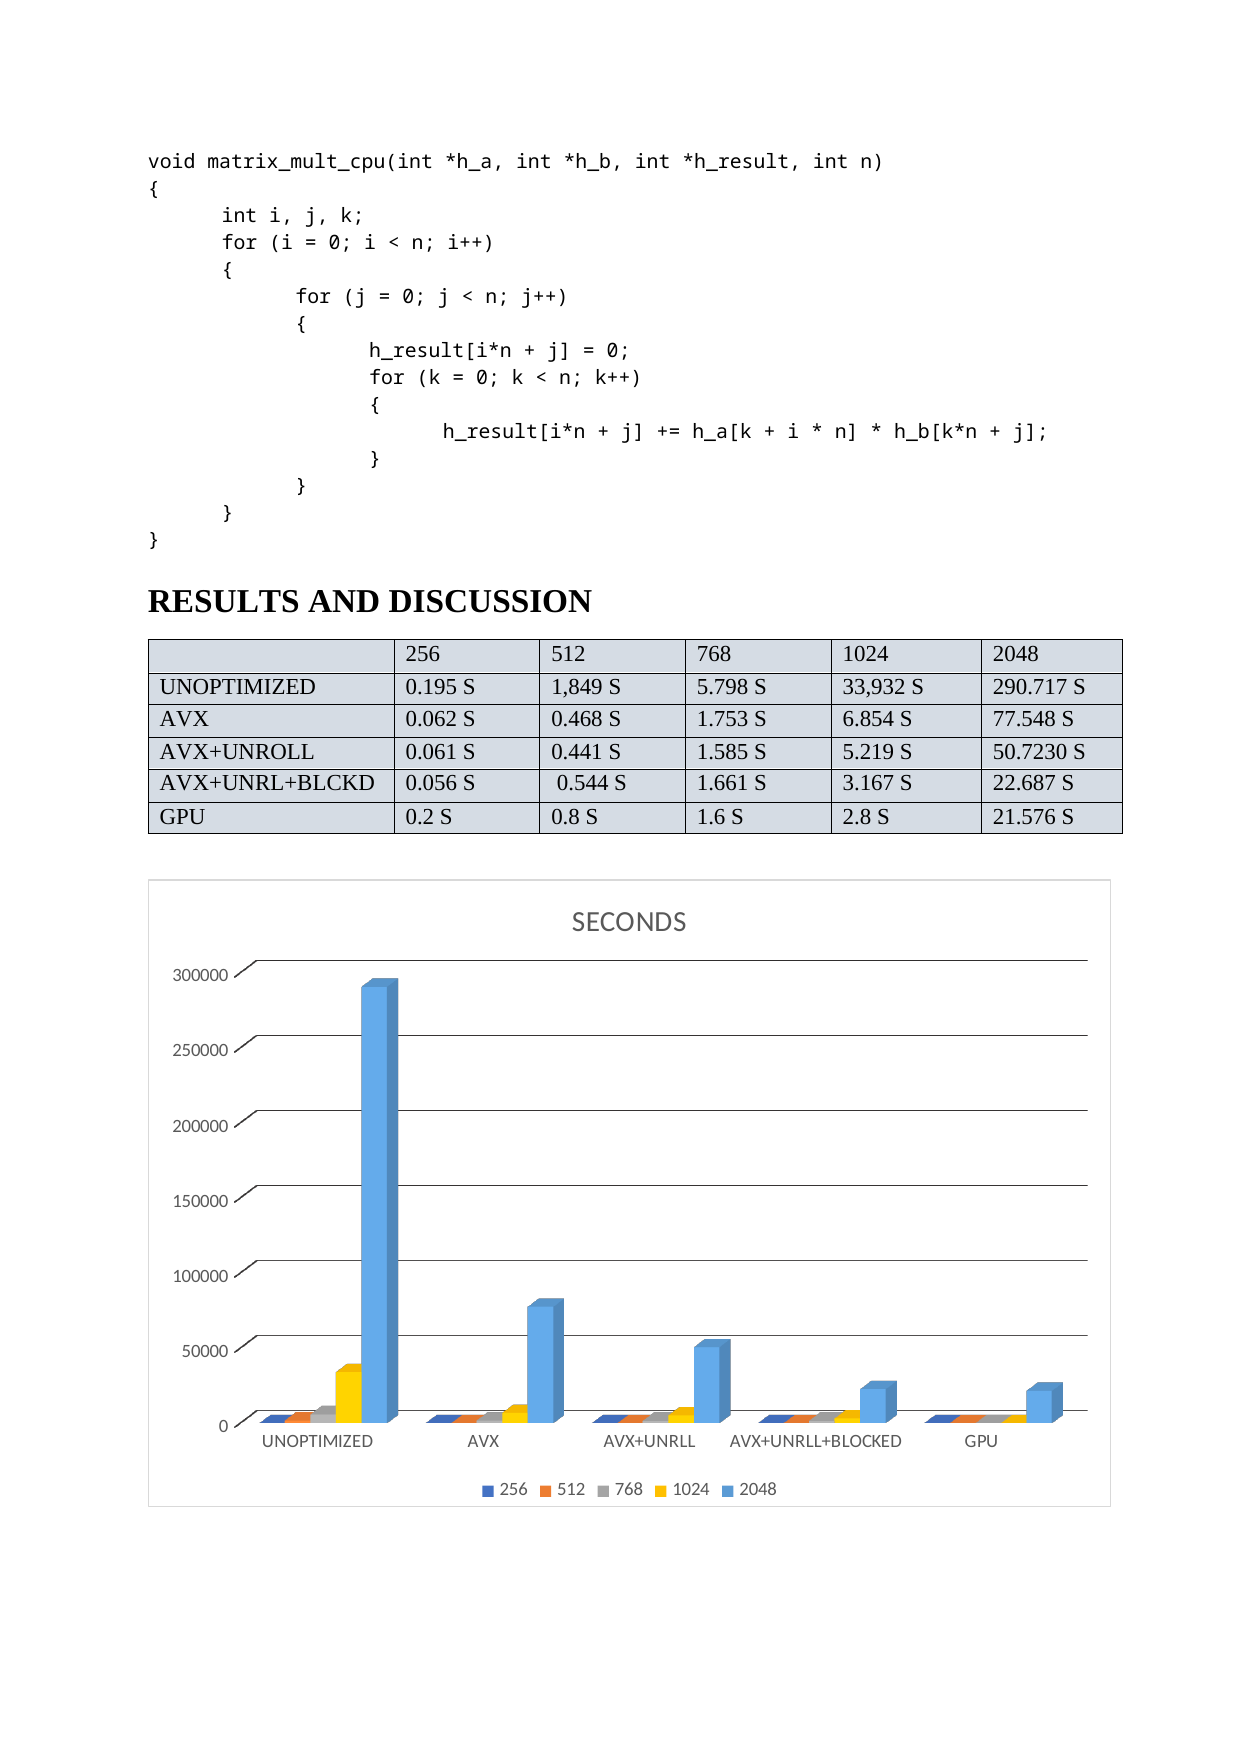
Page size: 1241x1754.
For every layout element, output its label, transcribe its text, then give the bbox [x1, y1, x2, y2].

table_cell 1.661 S [686, 770, 831, 802]
table_cell 5.798 S [686, 674, 831, 704]
text } [148, 471, 1093, 498]
table_cell 0.441 S [540, 738, 685, 768]
text int i, j, k; [148, 202, 1093, 228]
table_cell 33,932 S [832, 674, 981, 704]
table_cell 21.576 S [982, 803, 1122, 833]
table_cell GPU [149, 803, 394, 833]
table_cell 5.219 S [832, 738, 981, 768]
text } [148, 525, 1093, 552]
table_cell AVX [149, 705, 394, 737]
table_cell 0.195 S [395, 674, 539, 704]
table_cell 0.468 S [540, 705, 685, 737]
table_header 512 [540, 640, 685, 672]
table_cell 6.854 S [832, 705, 981, 737]
table_header 256 [395, 640, 539, 672]
table_cell 1.6 S [686, 803, 831, 833]
text for (i = 0; i < n; i++) [148, 228, 1093, 256]
table_cell 0.056 S [395, 770, 539, 802]
table_header 2048 [982, 640, 1122, 672]
table_cell AVX+UNRL+BLCKD [149, 770, 394, 802]
text for (k = 0; k < n; k++) [148, 363, 1093, 390]
text { [148, 256, 1093, 282]
text RESULTS AND DISCUSSION [148, 581, 1093, 619]
text { [148, 174, 1093, 202]
table_cell AVX+UNROLL [149, 738, 394, 768]
table_cell 1,849 S [540, 674, 685, 704]
table_cell 77.548 S [982, 705, 1122, 737]
text { [148, 309, 1093, 336]
table_header 1024 [832, 640, 981, 672]
table_cell 0.062 S [395, 705, 539, 737]
text h_result[i*n + j] = 0; [148, 336, 1093, 363]
text } [148, 498, 1093, 525]
text { [148, 390, 1093, 417]
text void matrix_mult_cpu(int *h_a, int *h_b, int *h_result, int n) [148, 148, 1093, 174]
text h_result[i*n + j] += h_a[k + i * n] * h_b[k*n + j]; [148, 417, 1093, 444]
table_header 768 [686, 640, 831, 672]
table_cell 0.544 S [540, 770, 685, 802]
table_cell UNOPTIMIZED [149, 674, 394, 704]
table_cell 0.8 S [540, 803, 685, 833]
table_cell 0.061 S [395, 738, 539, 768]
text for (j = 0; j < n; j++) [148, 282, 1093, 309]
text } [148, 444, 1093, 471]
table_cell 2.8 S [832, 803, 981, 833]
table_cell 22.687 S [982, 770, 1122, 802]
table_cell 1.585 S [686, 738, 831, 768]
table_cell 50.7230 S [982, 738, 1122, 768]
table_cell 1.753 S [686, 705, 831, 737]
table_header [149, 640, 394, 672]
table_cell 290.717 S [982, 674, 1122, 704]
table_cell 0.2 S [395, 803, 539, 833]
table_cell 3.167 S [832, 770, 981, 802]
